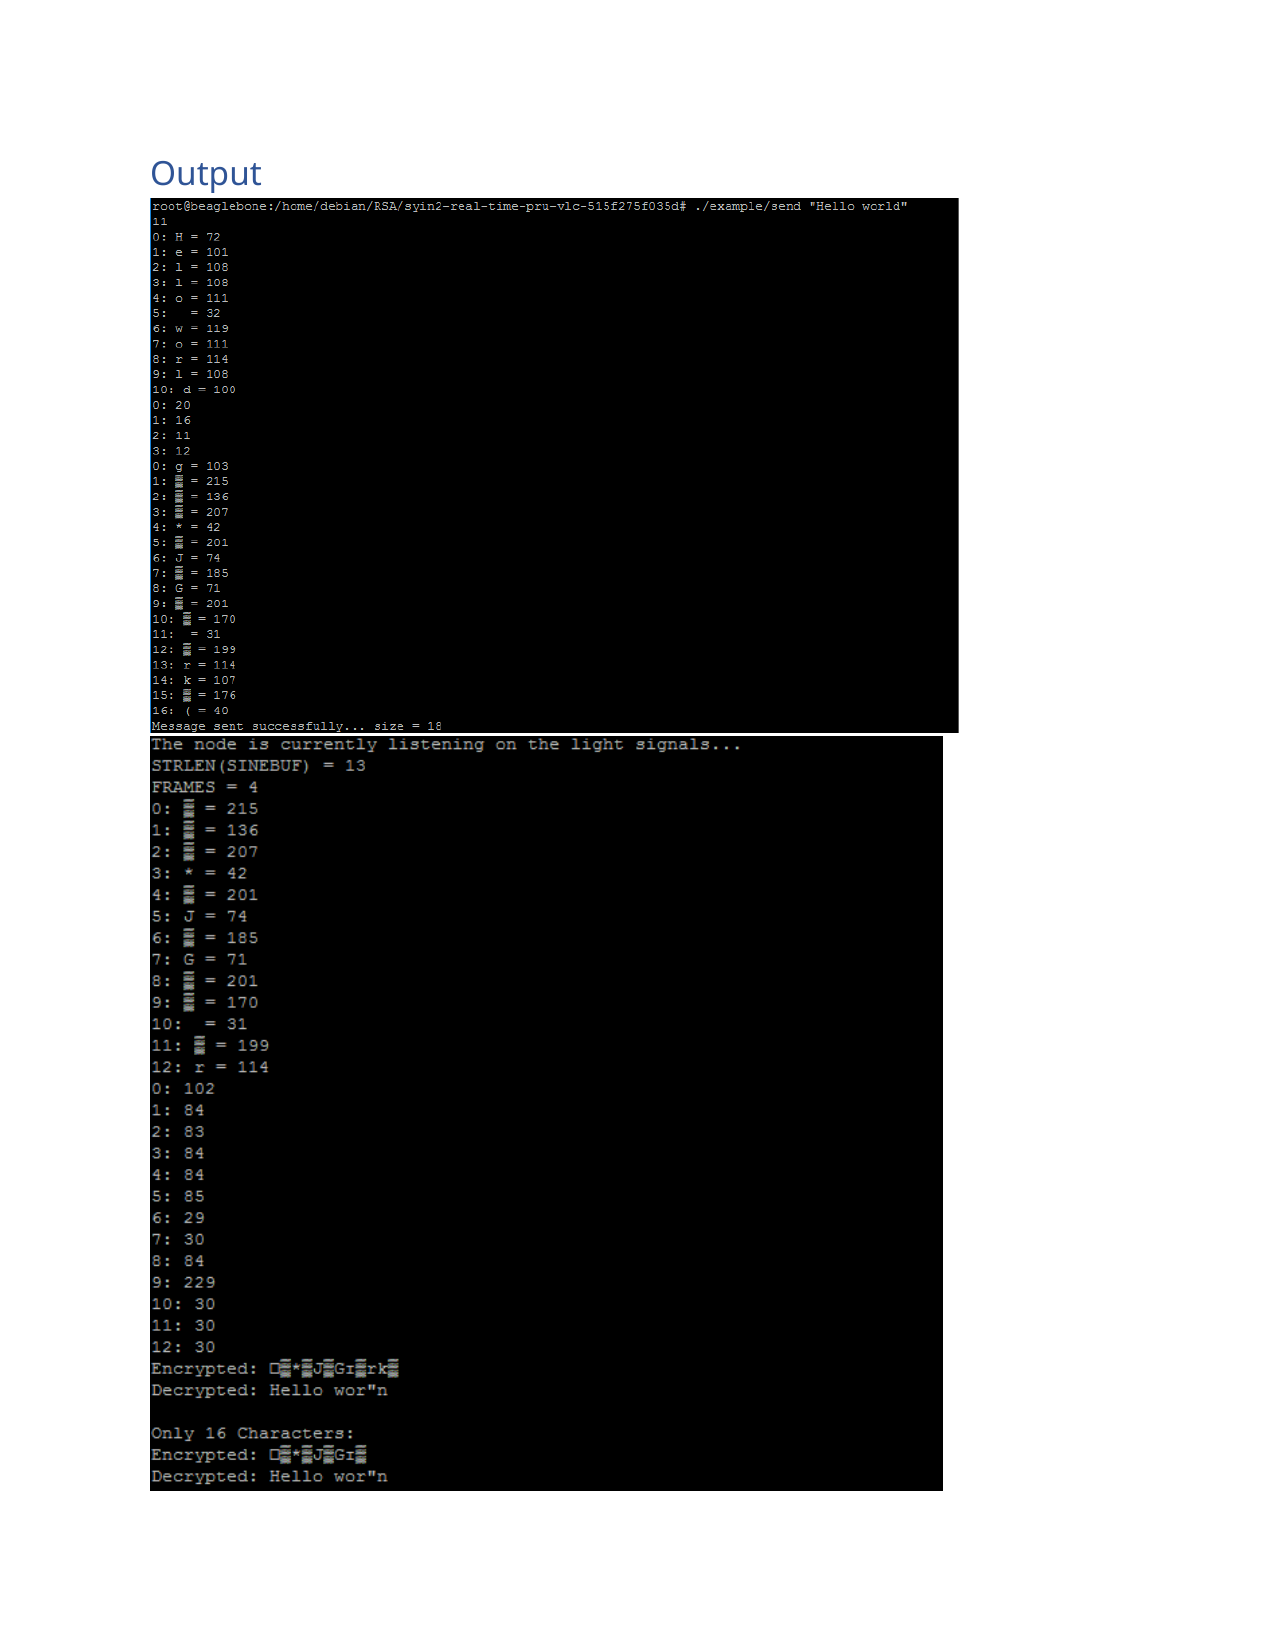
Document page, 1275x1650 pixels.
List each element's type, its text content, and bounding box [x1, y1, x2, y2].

picture [150, 736, 943, 1491]
picture [150, 198, 959, 733]
